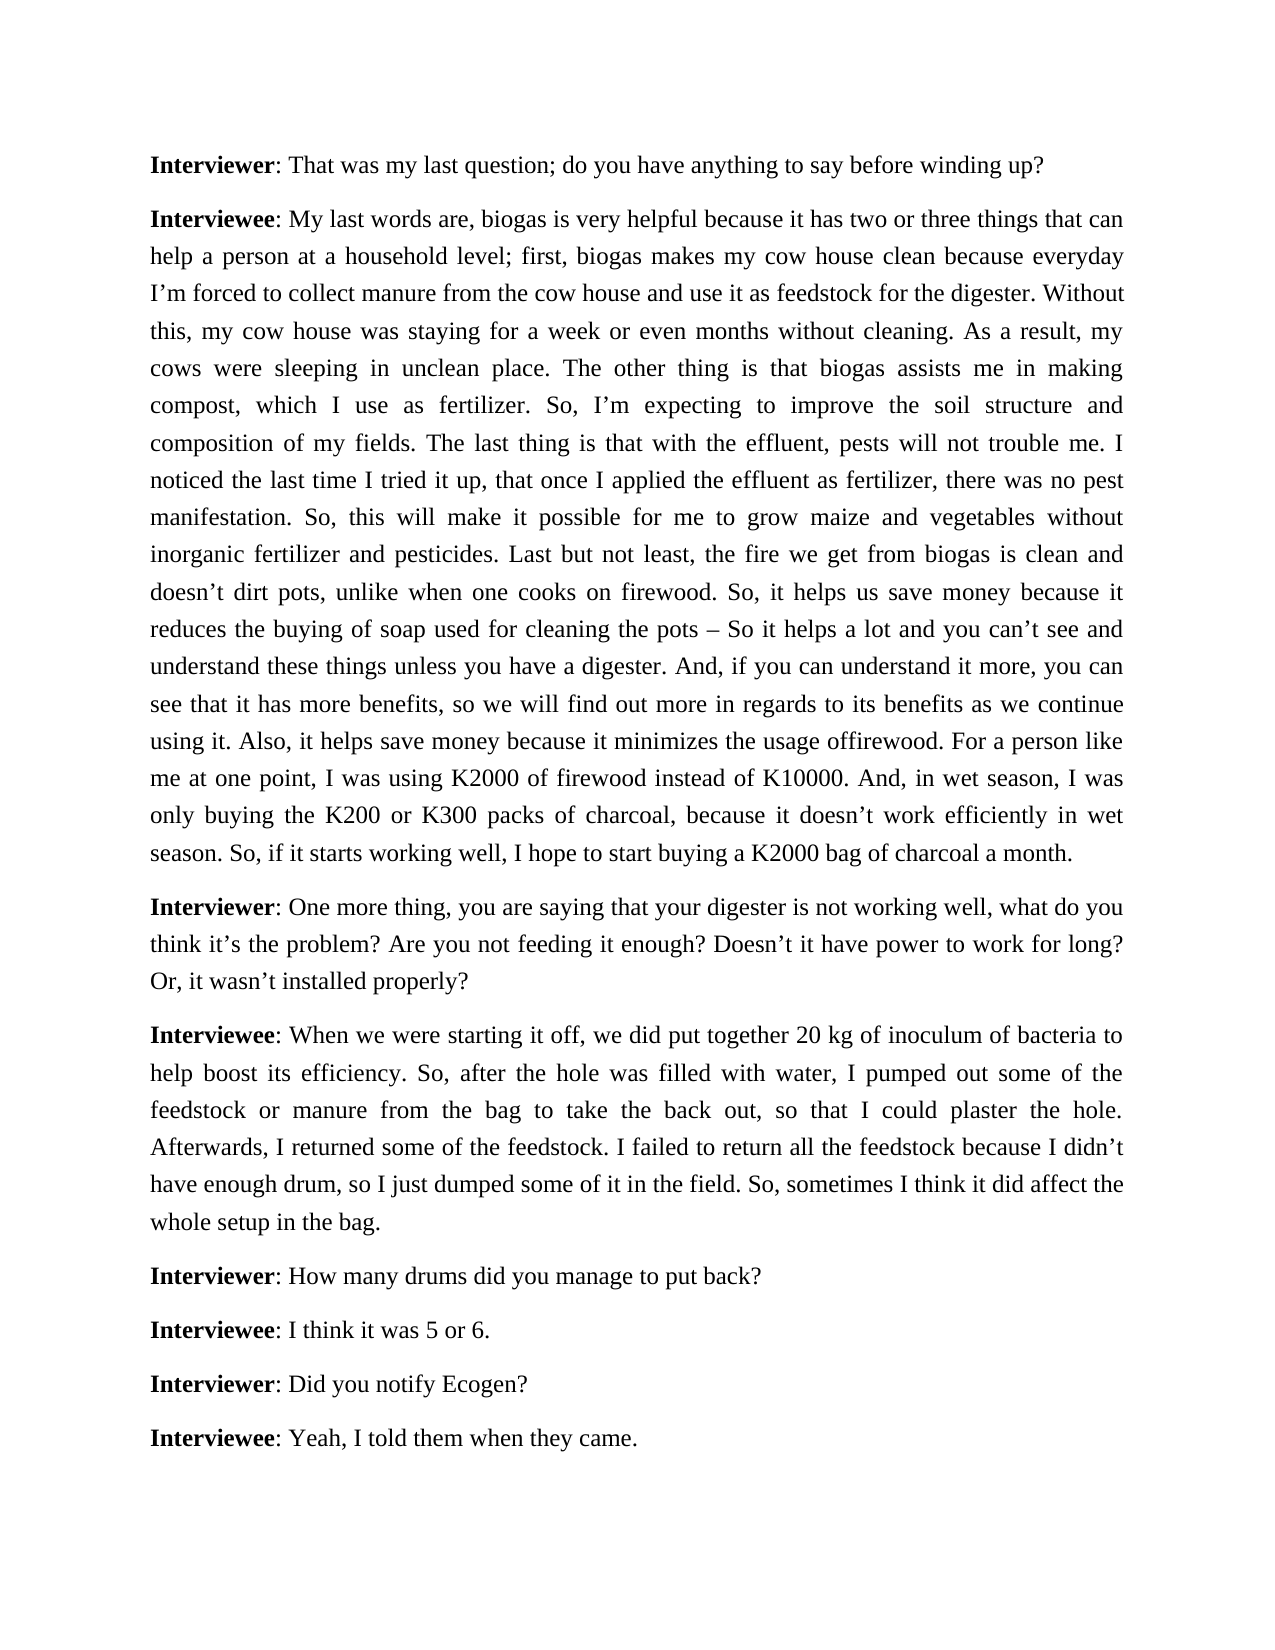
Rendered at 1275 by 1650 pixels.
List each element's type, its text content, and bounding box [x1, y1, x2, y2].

text Interviewee: When we were starting it off, we did put together 20 kg of inoculum of bacteria to help boost its efficiency. So, after the hole was filled with water, I pumped out some of the feedstock or manure from the bag to take the back out, so that I could plaster the hole. Afterwards, I returned some of the feedstock. I failed to return all the feedstock because I didn’t have enough drum, so I just dumped some of it in the field. So, sometimes I think it did affect the whole setup in the bag. [150, 1020, 1125, 1236]
text Interviewer: Did you notify Ecogen? [150, 1369, 1125, 1397]
text Interviewer: How many drums did you manage to put back? [150, 1261, 1125, 1289]
text Interviewee: Yeah, I told them when they came. [150, 1423, 1125, 1451]
text Interviewee: I think it was 5 or 6. [150, 1315, 1125, 1343]
text Interviewer: One more thing, you are saying that your digester is not working well, what do you think it’s the problem? Are you not feeding it enough? Doesn’t it have power to work for long? Or, it wasn’t installed properly? [150, 892, 1125, 995]
text Interviewer: That was my last question; do you have anything to say before winding up? [150, 150, 1125, 179]
text Interviewee: My last words are, biogas is very helpful because it has two or three things that can help a person at a household level; first, biogas makes my cow house clean because everyday I’m forced to collect manure from the cow house and use it as feedstock for the digester. Without this, my cow house was staying for a week or even months without cleaning. As a result, my cows were sleeping in unclean place. The other thing is that biogas assists me in making compost, which I use as fertilizer. So, I’m expecting to improve the soil structure and composition of my fields. The last thing is that with the effluent, pests will not trouble me. I noticed the last time I tried it up, that once I applied the effluent as fertilizer, there was no pest manifestation. So, this will make it possible for me to grow maize and vegetables without inorganic fertilizer and pesticides. Last but not least, the fire we get from biogas is clean and doesn’t dirt pots, unlike when one cooks on firewood. So, it helps us save money because it reduces the buying of soap used for cleaning the pots – So it helps a lot and you can’t see and understand these things unless you have a digester. And, if you can understand it more, you can see that it has more benefits, so we will find out more in regards to its benefits as we continue using it. Also, it helps save money because it minimizes the usage offirewood. For a person like me at one point, I was using K2000 of firewood instead of K10000. And, in wet season, I was only buying the K200 or K300 packs of charcoal, because it doesn’t work efficiently in wet season. So, if it starts working well, I hope to start buying a K2000 bag of charcoal a month. [150, 204, 1125, 867]
